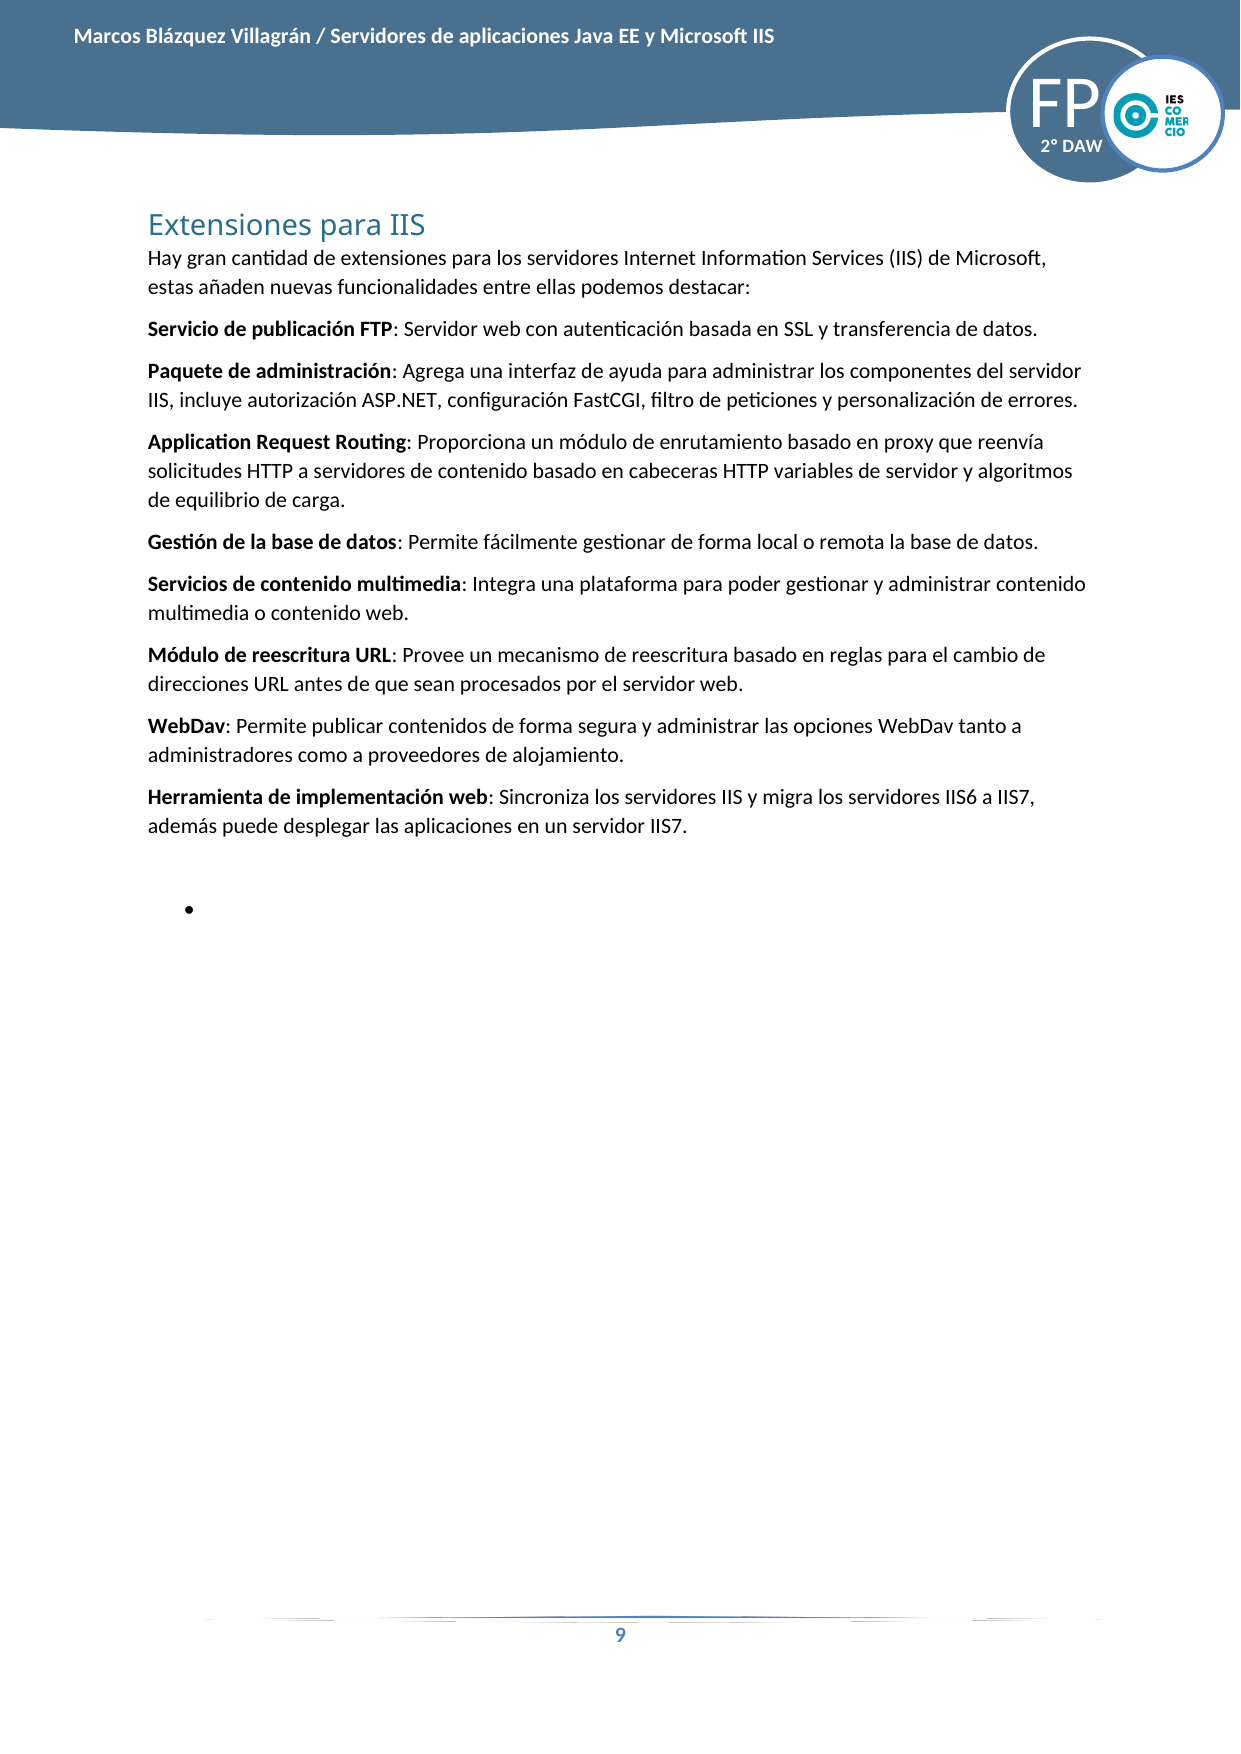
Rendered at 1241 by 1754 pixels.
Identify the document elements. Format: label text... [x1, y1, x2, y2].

picture [1113, 83, 1204, 145]
subtitle Extensiones para IIS [148, 120, 1092, 244]
text Application Request Routing: Proporciona un módulo de enrutamiento basado en proxy que reenvía solicitudes HTTP a servidores de contenido basado en cabeceras HTTP variables de servidor y algoritmos de equilibrio de carga. [148, 428, 1092, 513]
text WebDav: Permite publicar contenidos de forma segura y administrar las opciones WebDav tanto a administradores como a proveedores de alojamiento. [148, 712, 1092, 768]
text Hay gran cantidad de extensiones para los servidores Internet Information Services (IIS) de Microsoft, estas añaden nuevas funcionalidades entre ellas podemos destacar: [148, 244, 1092, 300]
text Herramienta de implementación web: Sincroniza los servidores IIS y migra los servidores IIS6 a IIS7, además puede desplegar las aplicaciones en un servidor IIS7. [148, 783, 1092, 839]
text Servicio de publicación FTP: Servidor web con autenticación basada en SSL y transferencia de datos. [148, 315, 1092, 342]
text Servicios de contenido multimedia: Integra una plataforma para poder gestionar y administrar contenido multimedia o contenido web. [148, 570, 1092, 626]
text Módulo de reescritura URL: Provee un mecanismo de reescritura basado en reglas para el cambio de direcciones URL antes de que sean procesados por el servidor web. [148, 641, 1092, 697]
picture [1034, 69, 1120, 154]
text Paquete de administración: Agrega una interfaz de ayuda para administrar los componentes del servidor IIS, incluye autorización ASP.NET, configuración FastCGI, filtro de peticiones y personalización de errores. [148, 357, 1092, 413]
picture [204, 1615, 1102, 1623]
text Gestión de la base de datos: Permite fácilmente gestionar de forma local o remota la base de datos. [148, 528, 1092, 555]
picture [1074, 84, 1092, 104]
